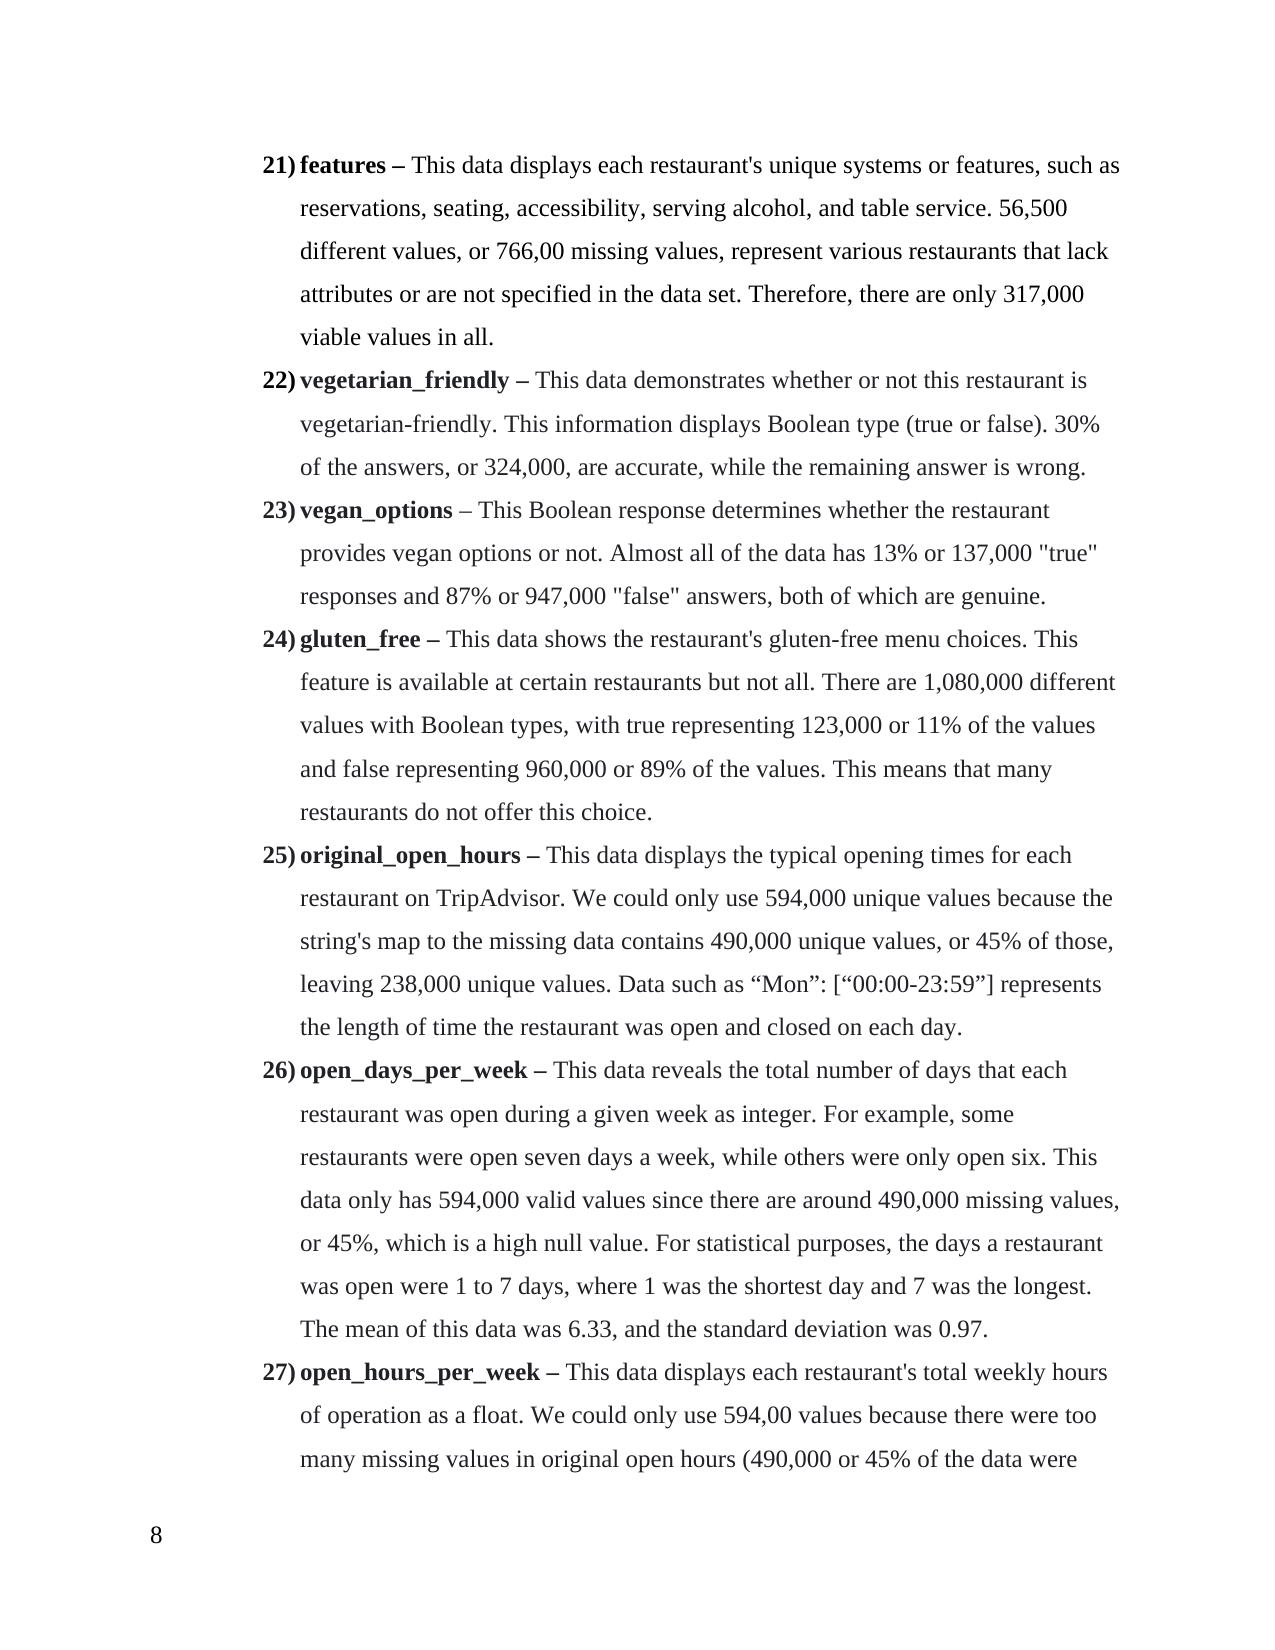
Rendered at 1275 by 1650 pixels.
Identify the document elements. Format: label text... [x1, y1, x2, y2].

list open_days_per_week – This data reveals the total number of days that each restaurant was open during a given week as integer. For example, some restaurants were open seven days a week, while others were only open six. This data only has 594,000 valid values since there are around 490,000 missing values, or 45%, which is a high null value. For statistical purposes, the days a restaurant was open were 1 to 7 days, where 1 was the shortest day and 7 was the longest. The mean of this data was 6.33, and the standard deviation was 0.97. [262, 1056, 1125, 1343]
list original_open_hours – This data displays the typical opening times for each restaurant on TripAdvisor. We could only use 594,000 unique values because the string's map to the missing data contains 490,000 unique values, or 45% of those, leaving 238,000 unique values. Data such as “Mon”: [“00:00-23:59”] represents the length of time the restaurant was open and closed on each day. [262, 840, 1125, 1041]
list features – This data displays each restaurant's unique systems or features, such as reservations, seating, accessibility, serving alcohol, and table service. 56,500 different values, or 766,00 missing values, represent various restaurants that lack attributes or are not specified in the data set. Therefore, there are only 317,000 viable values in all. [262, 150, 1125, 351]
list vegetarian_friendly – This data demonstrates whether or not this restaurant is vegetarian-friendly. This information displays Boolean type (true or false). 30% of the answers, or 324,000, are accurate, while the remaining answer is wrong. [262, 366, 1125, 481]
list gluten_free – This data shows the restaurant's gluten-free menu choices. This feature is available at certain restaurants but not all. There are 1,080,000 different values with Boolean types, with true representing 123,000 or 11% of the values and false representing 960,000 or 89% of the values. This means that many restaurants do not offer this choice. [262, 624, 1125, 826]
list vegan_options – This Boolean response determines whether the restaurant provides vegan options or not. Almost all of the data has 13% or 137,000 "true" responses and 87% or 947,000 "false" answers, both of which are genuine. [262, 495, 1125, 610]
